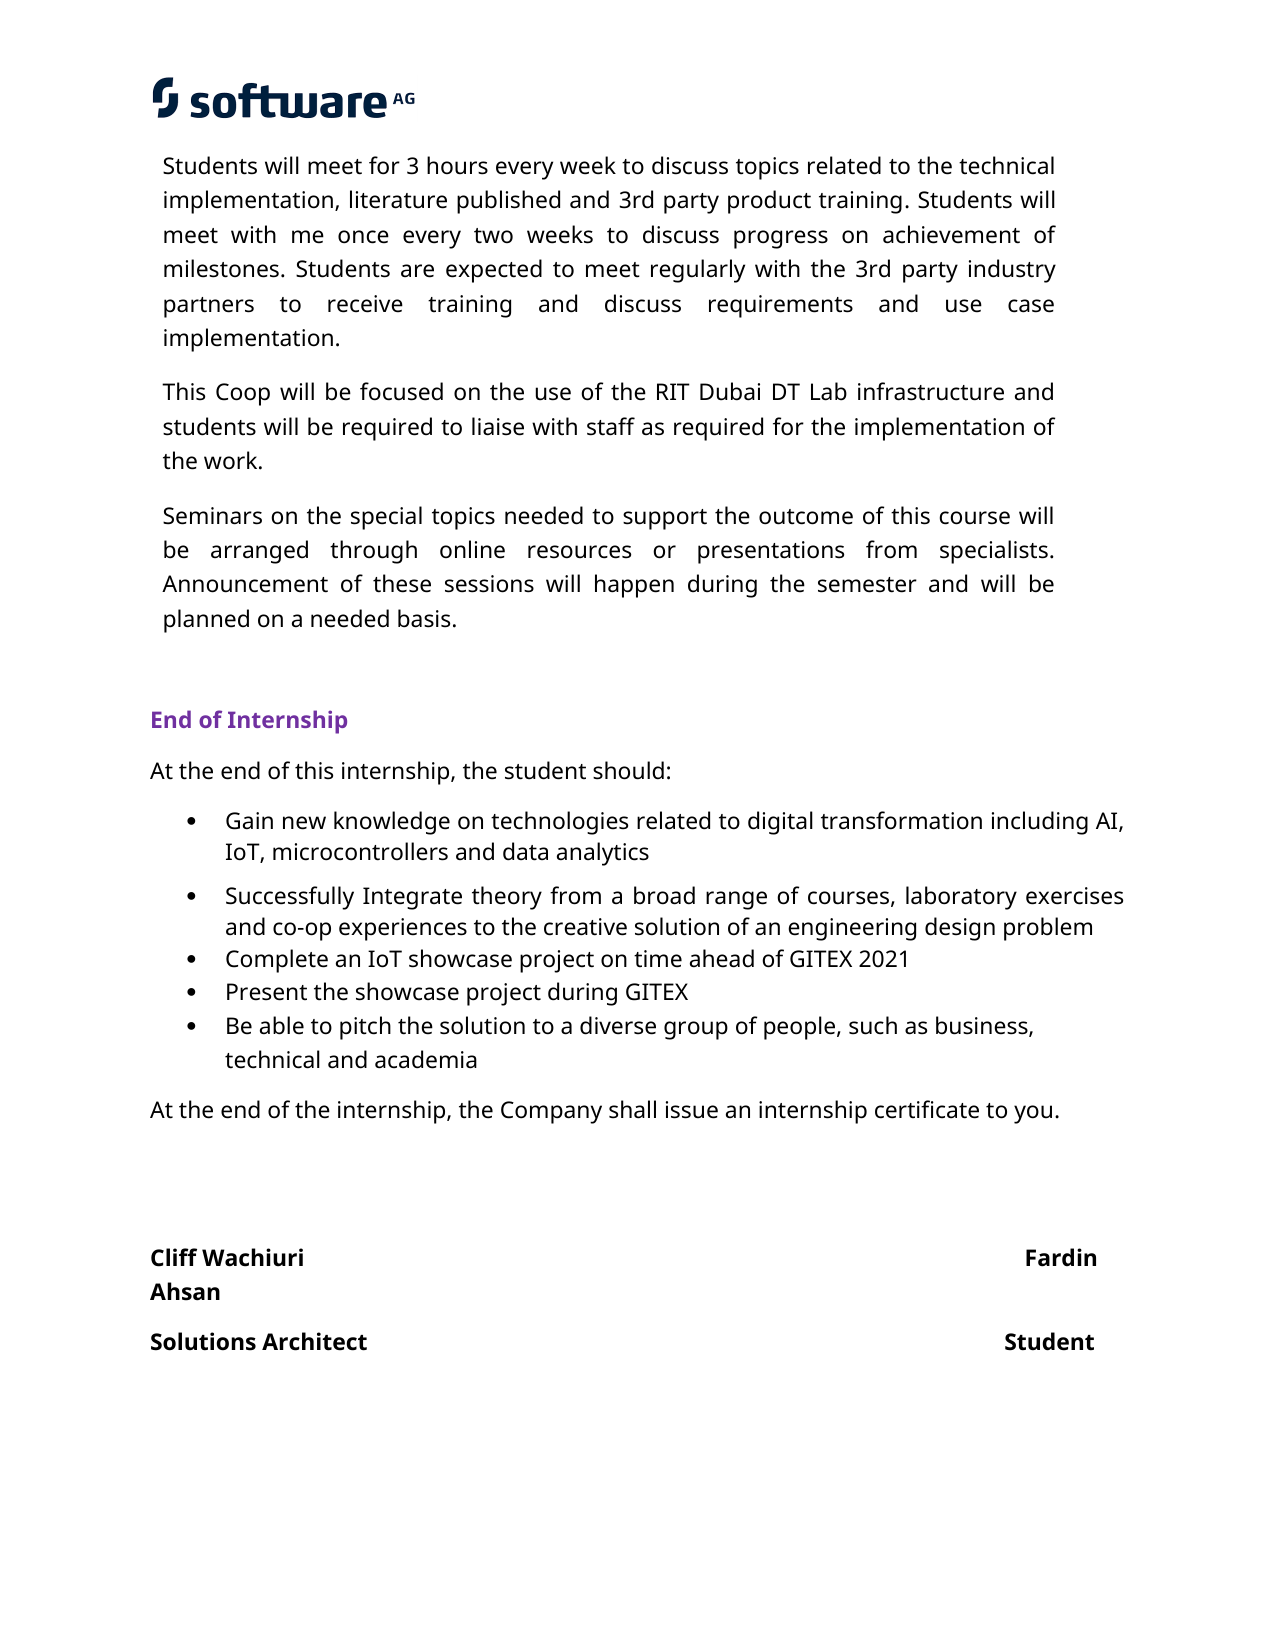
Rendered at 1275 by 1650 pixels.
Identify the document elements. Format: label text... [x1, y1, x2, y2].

list Be able to pitch the solution to a diverse group of people, such as business, technical and academia [187, 1010, 1125, 1075]
list Complete an IoT showcase project on time ahead of GITEX 2021 [187, 942, 1125, 974]
text Solutions Architect Student [150, 1326, 1125, 1358]
picture [150, 75, 418, 122]
text At the end of the internship, the Company shall issue an internship certificate to you. [150, 1094, 1125, 1125]
text Seminars on the special topics needed to support the outcome of this course will be arranged through online resources or presentations from specialists. Announcement of these sessions will happen during the semester and will be planned on a needed basis. [162, 499, 1056, 634]
text End of Internship [150, 704, 1125, 735]
text Students will meet for 3 hours every week to discuss topics related to the technical implementation, literature published and 3rd party product training. Students will meet with me once every two weeks to discuss progress on achievement of milestones. Students are expected to meet regularly with the 3rd party industry partners to receive training and discuss requirements and use case implementation. [162, 150, 1056, 353]
text At the end of this internship, the student should: [150, 754, 1125, 786]
text This Coop will be focused on the use of the RIT Dubai DT Lab infrastructure and students will be required to liaise with staff as required for the implementation of the work. [162, 376, 1056, 476]
list Successfully Integrate theory from a broad range of courses, laboratory exercises and co-op experiences to the creative solution of an engineering design problem [187, 880, 1125, 942]
list Present the showcase project during GITEX [187, 976, 1125, 1007]
text Cliff Wachiuri Fardin Ahsan [150, 1242, 1125, 1307]
list Gain new knowledge on technologies related to digital transformation including AI, IoT, microcontrollers and data analytics [187, 805, 1125, 867]
